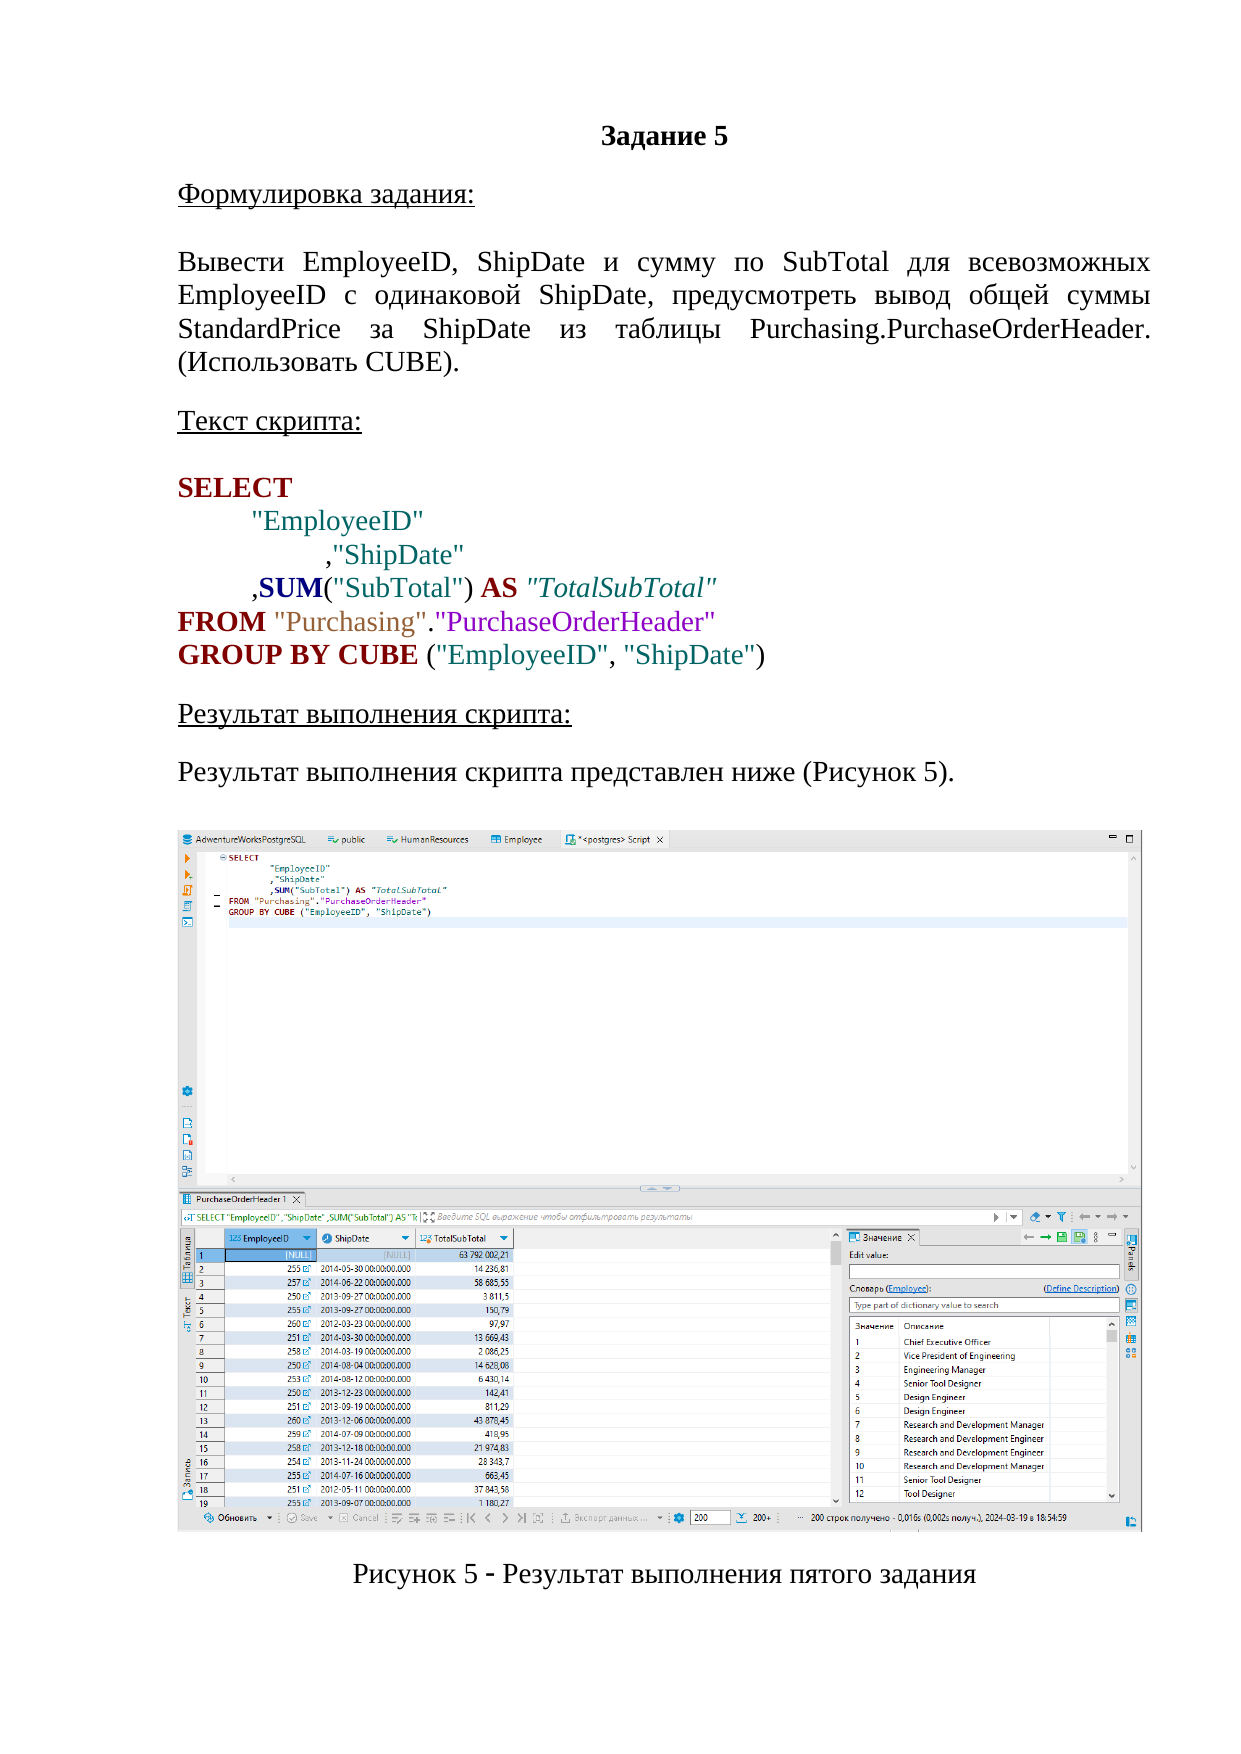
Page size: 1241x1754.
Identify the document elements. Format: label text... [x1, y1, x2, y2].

text ,"ShipDate" [177, 537, 1152, 570]
text GROUP BY CUBE ("EmployeeID", "ShipDate") [177, 637, 1152, 671]
picture [177, 830, 1143, 1532]
text Вывести EmployeeID, ShipDate и сумму по SubTotal для всевозможных EmployeeID с одинаковой ShipDate, предусмотреть вывод общей суммы StandardPrice за ShipDate из таблицы Purchasing.PurchaseOrderHeader. (Использовать CUBE). [177, 244, 1152, 378]
text Формулировка задания: [177, 177, 1152, 210]
text SELECT [177, 470, 1152, 503]
text ,SUM("SubTotal") AS "TotalSubTotal" [177, 570, 1152, 604]
text FROM "Purchasing"."PurchaseOrderHeader" [177, 604, 1152, 637]
text Текст скрипта: [177, 403, 1152, 436]
text Результат выполнения скрипта: [177, 696, 1152, 729]
text Результат выполнения скрипта представлен ниже (Рисунок 5). [177, 754, 1152, 788]
text "EmployeeID" [177, 503, 1152, 537]
text Рисунок 5 Результат выполнения пятого задания [177, 1556, 1152, 1590]
text Задание 5 [177, 118, 1152, 152]
